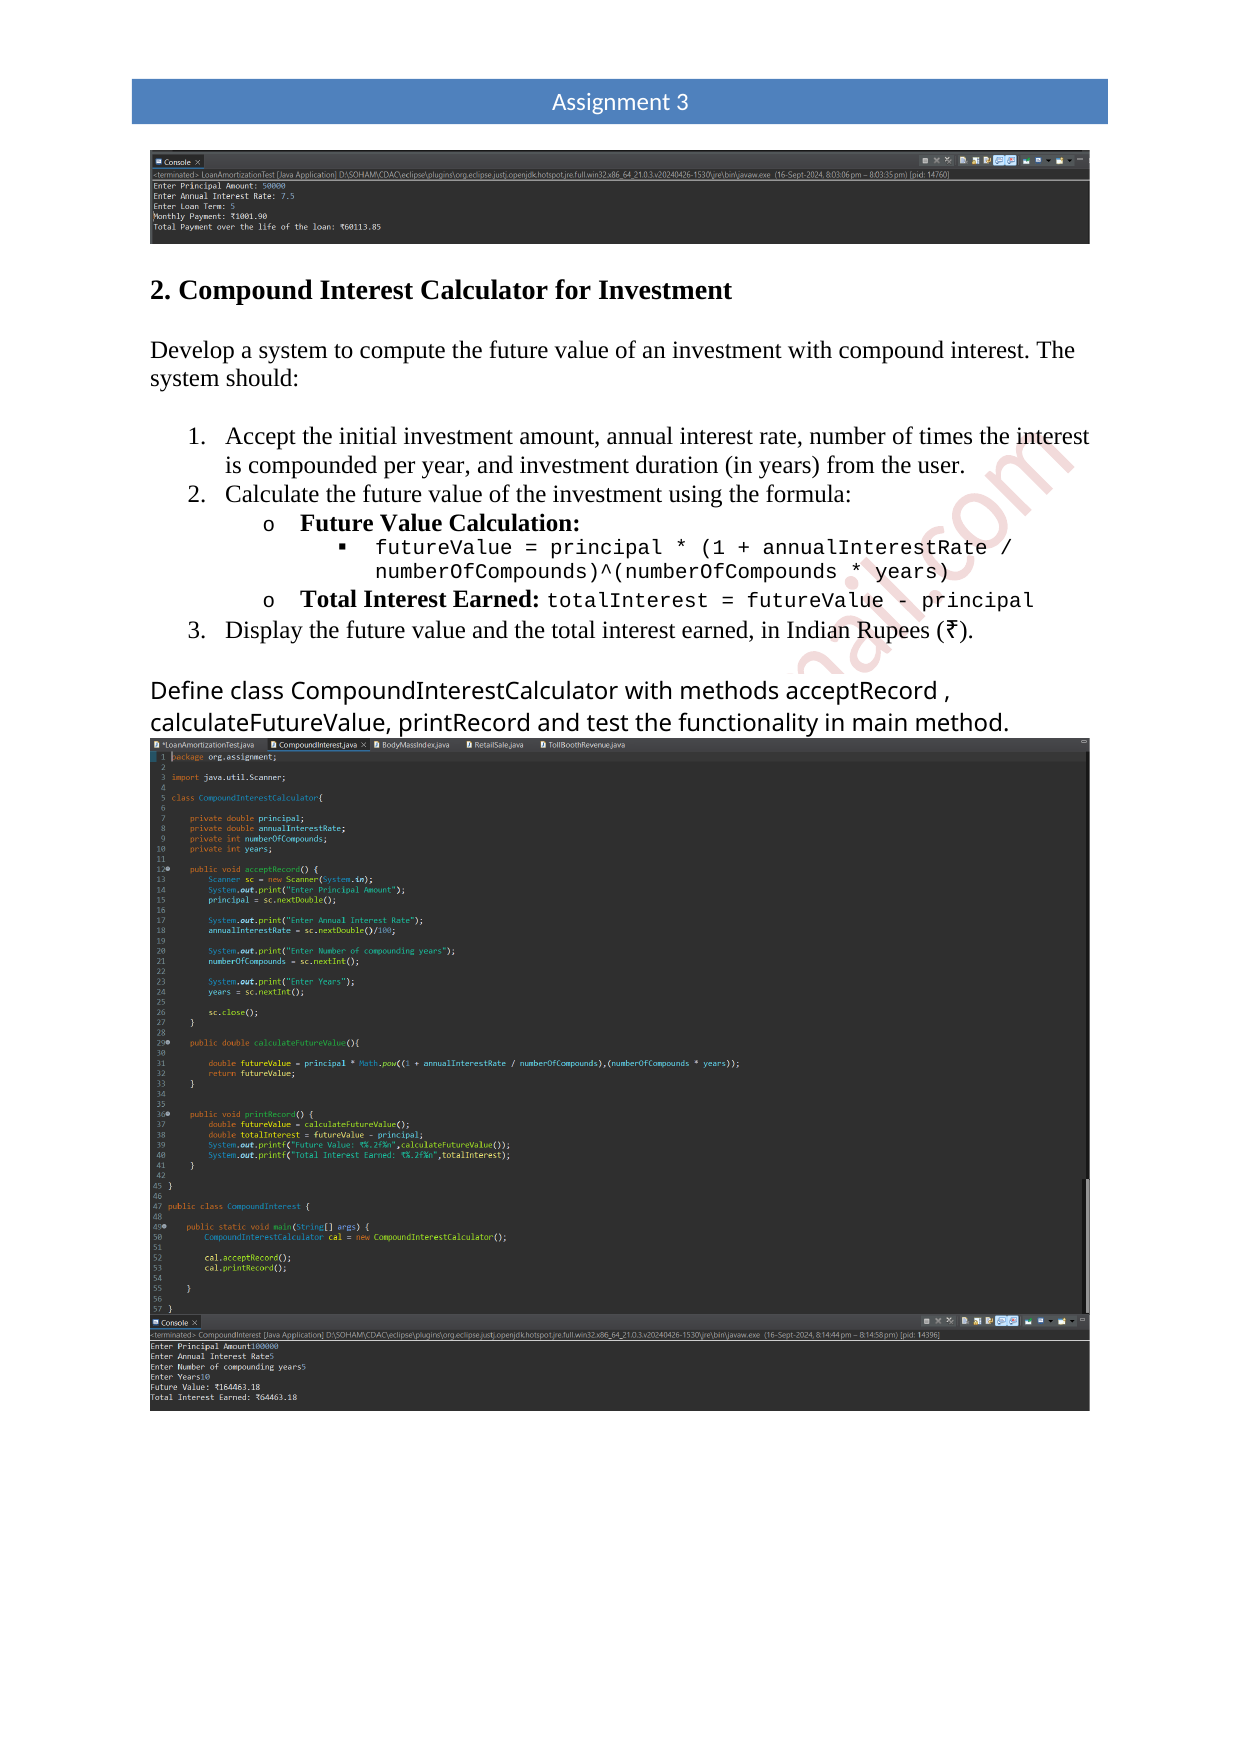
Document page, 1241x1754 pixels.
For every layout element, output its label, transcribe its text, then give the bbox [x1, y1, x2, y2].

list Display the future value and the total interest earned, in Indian Rupees (₹). [187, 614, 1090, 644]
list Calculate the future value of the investment using the formula: [187, 479, 1090, 508]
list Accept the initial investment amount, annual interest rate, number of times the interest is compounded per year, and investment duration (in years) from the user. [187, 421, 1090, 479]
list futureValue = principal * (1 + annualInterestRate / numberOfCompounds)^(numberOfCompounds * years) [337, 537, 1090, 584]
text Develop a system to compute the future value of an investment with compound interest. The system should: [150, 335, 1090, 392]
list Future Value Calculation: [262, 508, 1090, 537]
text 2. Compound Interest Calculator for Investment [150, 273, 1090, 306]
text Define class CompoundInterestCalculator with methods acceptRecord , calculateFutureValue, printRecord and test the functionality in main method. [150, 673, 1090, 738]
picture [150, 150, 1090, 244]
list Total Interest Earned: totalInterest = futureValue - principal [262, 584, 1090, 614]
picture [150, 738, 1090, 1411]
